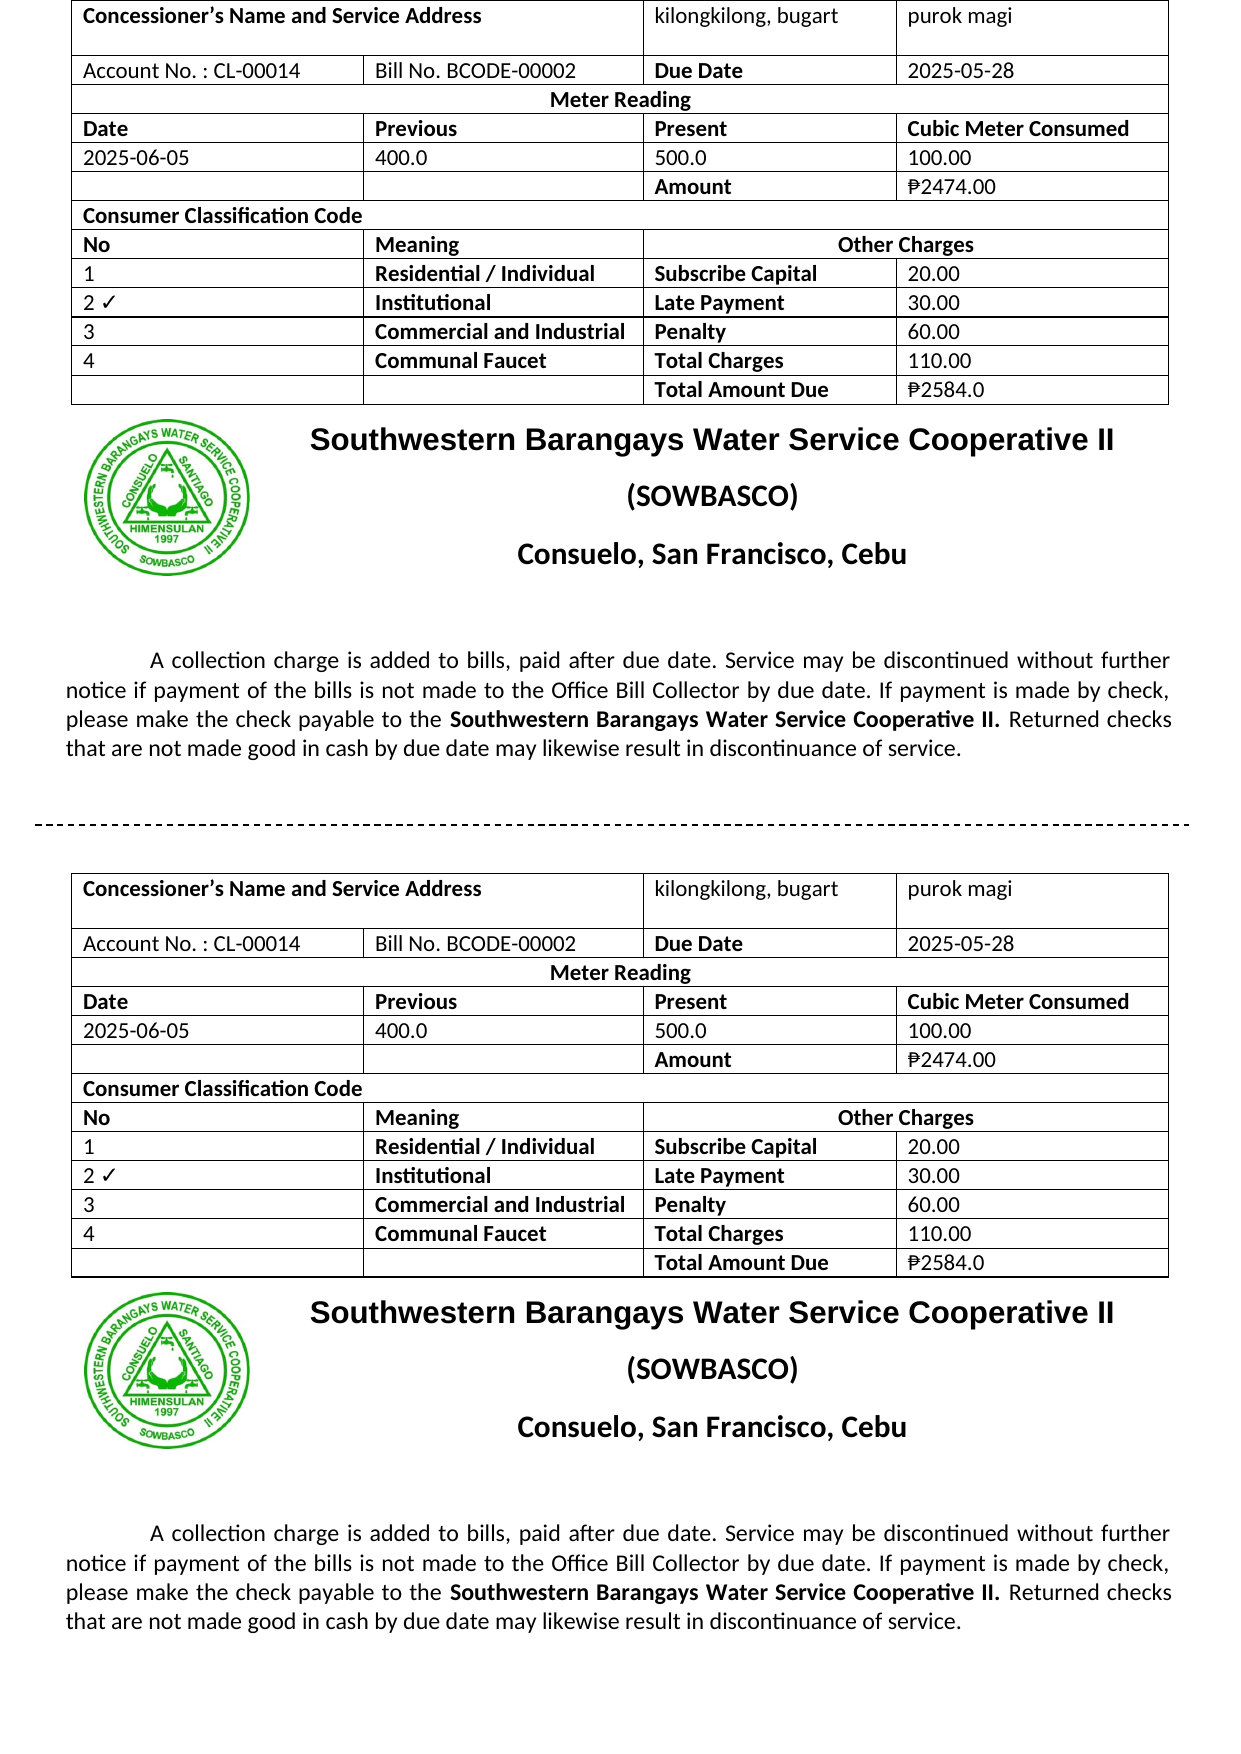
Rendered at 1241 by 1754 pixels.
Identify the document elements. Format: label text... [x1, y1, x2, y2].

table_cell No [72, 1103, 363, 1131]
table_header purok magi [897, 874, 1168, 928]
table_cell 110.00 [897, 1219, 1168, 1247]
table_cell Date [72, 987, 363, 1015]
table_cell 4 [72, 1219, 363, 1247]
table_cell Meter Reading [72, 958, 1168, 986]
table_cell 100.00 [897, 1016, 1168, 1044]
table_cell Total Charges [644, 1219, 896, 1247]
table_cell 60.00 [897, 1190, 1168, 1218]
table_cell 1 [72, 1132, 363, 1160]
table_cell Institutional [364, 288, 643, 316]
table_cell Communal Faucet [364, 1219, 643, 1247]
table_cell [364, 1045, 643, 1073]
table_cell 1 [72, 259, 363, 287]
table_cell 2025-06-05 [72, 143, 363, 171]
table_cell [72, 376, 363, 403]
table_cell 3 [72, 1190, 363, 1218]
table_cell Institutional [364, 1161, 643, 1189]
table_cell 2025-06-05 [72, 1016, 363, 1044]
table_cell 400.0 [364, 143, 643, 171]
table_cell Account No. : CL-00014 [72, 56, 363, 84]
table_cell ₱2584.0 [897, 1249, 1168, 1276]
table_cell [364, 172, 643, 200]
table_cell [72, 172, 363, 200]
table_cell 2025-05-28 [897, 56, 1168, 84]
table_cell [72, 1249, 363, 1276]
text A collection charge is added to bills, paid after due date. Service may be discontinued without further notice if payment of the bills is not made to the Office Bill Collector by due date. If payment is made by check, please make the check payable to the Southwestern Barangays Water Service Cooperative II. Returned checks that are not made good in cash by due date may likewise result in discontinuance of service. [66, 1518, 1172, 1635]
table_cell Total Charges [644, 346, 896, 374]
table_cell Bill No. BCODE-00002 [364, 56, 643, 84]
table_cell 400.0 [364, 1016, 643, 1044]
table_cell Meaning [364, 1103, 643, 1131]
table_cell 4 [72, 346, 363, 374]
table_cell 500.0 [644, 143, 896, 171]
table_cell ₱2474.00 [897, 1045, 1168, 1073]
table_cell Other Charges [644, 230, 1168, 258]
table_cell 20.00 [897, 1132, 1168, 1160]
table_header Concessioner’s Name and Service Address [72, 874, 643, 928]
table_cell Previous [364, 987, 643, 1015]
table_cell Commercial and Industrial [364, 1190, 643, 1218]
table_cell 30.00 [897, 1161, 1168, 1189]
table_cell ₱2584.0 [897, 376, 1168, 403]
table_cell Other Charges [644, 1103, 1168, 1131]
table_cell 30.00 [897, 288, 1168, 316]
table_cell No [72, 230, 363, 258]
text A collection charge is added to bills, paid after due date. Service may be discontinued without further notice if payment of the bills is not made to the Office Bill Collector by due date. If payment is made by check, please make the check payable to the Southwestern Barangays Water Service Cooperative II. Returned checks that are not made good in cash by due date may likewise result in discontinuance of service. [66, 645, 1172, 762]
table_cell Late Payment [644, 1161, 896, 1189]
table_cell Due Date [644, 56, 896, 84]
picture [84, 1292, 250, 1449]
table_cell Residential / Individual [364, 259, 643, 287]
table_cell 60.00 [897, 318, 1168, 345]
table_cell Cubic Meter Consumed [897, 987, 1168, 1015]
table_cell Amount [644, 1045, 896, 1073]
table_cell 2 ✓ [72, 1161, 363, 1189]
table_cell Total Amount Due [644, 1249, 896, 1276]
table_cell Present [644, 987, 896, 1015]
table_cell 3 [72, 318, 363, 345]
table_cell Due Date [644, 929, 896, 957]
table_cell Total Amount Due [644, 376, 896, 403]
table_header kilongkilong, bugart [644, 874, 896, 928]
table_cell Subscribe Capital [644, 1132, 896, 1160]
table_cell [72, 1045, 363, 1073]
table_cell 500.0 [644, 1016, 896, 1044]
table_cell Previous [364, 114, 643, 142]
table_header kilongkilong, bugart [644, 1, 896, 55]
table_cell Commercial and Industrial [364, 318, 643, 345]
table_cell Penalty [644, 1190, 896, 1218]
table_cell Account No. : CL-00014 [72, 929, 363, 957]
table_cell Meter Reading [72, 85, 1168, 113]
table_cell 2025-05-28 [897, 929, 1168, 957]
table_cell Late Payment [644, 288, 896, 316]
table_header purok magi [897, 1, 1168, 55]
table_cell Consumer Classification Code [72, 201, 1168, 229]
table_cell Present [644, 114, 896, 142]
table_cell [364, 1249, 643, 1276]
table_cell [364, 376, 643, 403]
table_cell Penalty [644, 318, 896, 345]
table_cell 110.00 [897, 346, 1168, 374]
table_cell 20.00 [897, 259, 1168, 287]
table_cell Date [72, 114, 363, 142]
table_cell Cubic Meter Consumed [897, 114, 1168, 142]
table_cell ₱2474.00 [897, 172, 1168, 200]
picture [84, 419, 250, 576]
table_cell Amount [644, 172, 896, 200]
table_cell 2 ✓ [72, 288, 363, 316]
table_header Concessioner’s Name and Service Address [72, 1, 643, 55]
table_cell Communal Faucet [364, 346, 643, 374]
table_cell Meaning [364, 230, 643, 258]
table_cell Consumer Classification Code [72, 1074, 1168, 1102]
table_cell Subscribe Capital [644, 259, 896, 287]
table_cell Residential / Individual [364, 1132, 643, 1160]
table_cell Bill No. BCODE-00002 [364, 929, 643, 957]
table_cell 100.00 [897, 143, 1168, 171]
